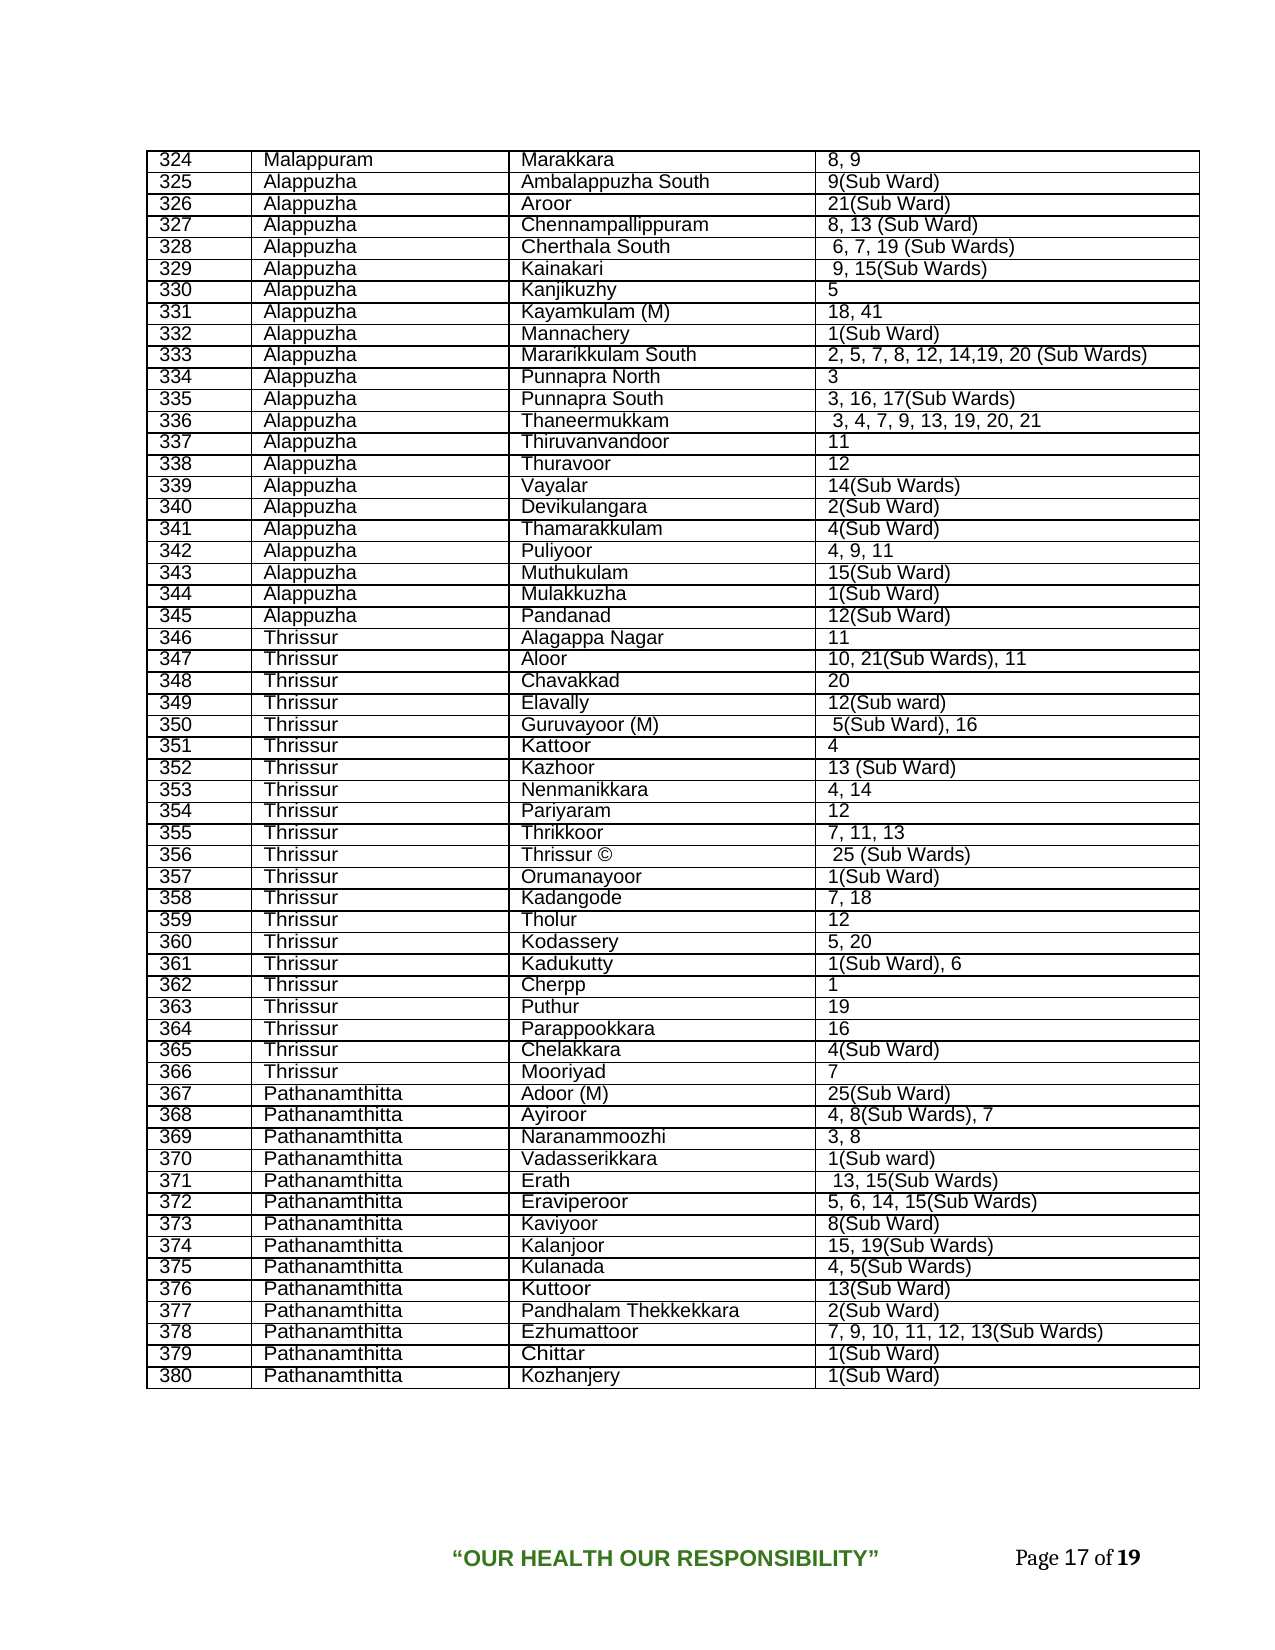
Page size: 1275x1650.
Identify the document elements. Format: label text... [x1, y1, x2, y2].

table_cell 12(Sub Ward) [816, 608, 1199, 628]
table_cell 7 [816, 1063, 1199, 1084]
table_cell Cherpp [510, 977, 815, 997]
table_cell 329 [148, 260, 251, 280]
table_cell Pathanamthitta [252, 1346, 508, 1366]
table_cell 21(Sub Ward) [816, 195, 1199, 215]
table_cell Elavally [510, 695, 815, 714]
table_cell 368 [148, 1107, 251, 1127]
table_cell Alappuzha [252, 390, 508, 411]
table_cell 328 [148, 238, 251, 258]
table_cell 348 [148, 673, 251, 693]
table_cell Devikulangara [510, 499, 815, 519]
table_cell 4(Sub Ward) [816, 1042, 1199, 1062]
table_cell 5, 20 [816, 933, 1199, 953]
table_cell Pathanamthitta [252, 1237, 508, 1257]
table_cell 364 [148, 1020, 251, 1040]
table_cell 9(Sub Ward) [816, 173, 1199, 193]
table_cell 347 [148, 651, 251, 671]
table_cell 369 [148, 1129, 251, 1149]
table_cell Thaneermukkam [510, 412, 815, 432]
table_cell Thrissur [252, 890, 508, 910]
table_cell 342 [148, 542, 251, 562]
table_cell Alappuzha [252, 260, 508, 280]
table_cell Kaviyoor [510, 1216, 815, 1236]
table_cell 349 [148, 695, 251, 714]
table_cell 12(Sub ward) [816, 695, 1199, 714]
table_cell Chavakkad [510, 673, 815, 693]
table_cell Alappuzha [252, 564, 508, 584]
table_cell Vadasserikkara [510, 1150, 815, 1171]
table_cell Thrissur [252, 760, 508, 780]
table_cell Alappuzha [252, 412, 508, 432]
table_cell Alappuzha [252, 325, 508, 345]
table_cell Thrissur [252, 803, 508, 823]
table_cell Alagappa Nagar [510, 629, 815, 649]
table_cell 345 [148, 608, 251, 628]
table_cell Ayiroor [510, 1107, 815, 1127]
table_cell 13(Sub Ward) [816, 1281, 1199, 1301]
table_cell 350 [148, 716, 251, 736]
table_cell Parappookkara [510, 1020, 815, 1040]
table_cell Muthukulam [510, 564, 815, 584]
table_cell Thrissur [252, 977, 508, 997]
table_cell Thrissur [252, 912, 508, 932]
table_cell Alappuzha [252, 304, 508, 324]
table_cell 360 [148, 933, 251, 953]
table_cell Pathanamthitta [252, 1085, 508, 1105]
table_cell 361 [148, 955, 251, 975]
table_cell 13 (Sub Ward) [816, 760, 1199, 780]
table_cell 1(Sub ward) [816, 1150, 1199, 1171]
table_cell Alappuzha [252, 586, 508, 606]
table_cell Puthur [510, 998, 815, 1018]
table_cell Thrissur [252, 781, 508, 801]
table_cell Pathanamthitta [252, 1368, 508, 1388]
table_cell Thrissur [252, 998, 508, 1018]
table_cell Kanjikuzhy [510, 282, 815, 302]
table_cell Thrikkoor [510, 825, 815, 845]
table_cell 5, 6, 14, 15(Sub Wards) [816, 1194, 1199, 1214]
table_cell 14(Sub Wards) [816, 477, 1199, 497]
table_cell Naranammoozhi [510, 1129, 815, 1149]
table_cell 5 [816, 282, 1199, 302]
table_cell Pathanamthitta [252, 1302, 508, 1322]
table_cell 336 [148, 412, 251, 432]
table_cell 13, 15(Sub Wards) [816, 1172, 1199, 1192]
table_header 324 [148, 152, 251, 172]
table_cell Pathanamthitta [252, 1150, 508, 1171]
table_cell 371 [148, 1172, 251, 1192]
table_cell Pathanamthitta [252, 1281, 508, 1301]
table_cell 15(Sub Ward) [816, 564, 1199, 584]
table_cell 1(Sub Ward) [816, 1346, 1199, 1366]
table_cell Alappuzha [252, 217, 508, 237]
table_cell Kazhoor [510, 760, 815, 780]
table_cell Thrissur [252, 955, 508, 975]
table_cell Pariyaram [510, 803, 815, 823]
table_cell 379 [148, 1346, 251, 1366]
table_cell 11 [816, 434, 1199, 454]
table_cell 354 [148, 803, 251, 823]
table_cell 1(Sub Ward) [816, 868, 1199, 888]
table_cell 1(Sub Ward) [816, 1368, 1199, 1388]
table_cell Ambalappuzha South [510, 173, 815, 193]
table_cell Mannachery [510, 325, 815, 345]
table_cell 338 [148, 456, 251, 476]
table_cell 331 [148, 304, 251, 324]
table_cell Kalanjoor [510, 1237, 815, 1257]
table_cell Pathanamthitta [252, 1129, 508, 1149]
table_cell Thrissur [252, 738, 508, 758]
table_cell 1(Sub Ward), 6 [816, 955, 1199, 975]
table_cell Thuravoor [510, 456, 815, 476]
table_cell Pathanamthitta [252, 1107, 508, 1127]
table_cell Nenmanikkara [510, 781, 815, 801]
table_cell Alappuzha [252, 195, 508, 215]
table_cell Mooriyad [510, 1063, 815, 1084]
table_cell 340 [148, 499, 251, 519]
table_cell 376 [148, 1281, 251, 1301]
table_cell 366 [148, 1063, 251, 1084]
table_cell 18, 41 [816, 304, 1199, 324]
table_cell 19 [816, 998, 1199, 1018]
table_cell 375 [148, 1259, 251, 1279]
table_cell 339 [148, 477, 251, 497]
table_cell 367 [148, 1085, 251, 1105]
table_cell 357 [148, 868, 251, 888]
table_cell Puliyoor [510, 542, 815, 562]
table_cell Punnapra North [510, 369, 815, 389]
table_cell Alappuzha [252, 238, 508, 258]
table_cell Alappuzha [252, 542, 508, 562]
table_cell 372 [148, 1194, 251, 1214]
table_cell 12 [816, 803, 1199, 823]
table_cell 2(Sub Ward) [816, 499, 1199, 519]
table_cell 363 [148, 998, 251, 1018]
table_cell Alappuzha [252, 477, 508, 497]
table_cell 12 [816, 456, 1199, 476]
table_cell 4, 14 [816, 781, 1199, 801]
table_cell Kulanada [510, 1259, 815, 1279]
table_cell Punnapra South [510, 390, 815, 411]
table_cell Alappuzha [252, 521, 508, 541]
table_cell Chittar [510, 1346, 815, 1366]
table_cell 8, 13 (Sub Ward) [816, 217, 1199, 237]
table_cell 2, 5, 7, 8, 12, 14,19, 20 (Sub Wards) [816, 347, 1199, 367]
table_cell 25 (Sub Wards) [816, 846, 1199, 866]
table_cell Kayamkulam (M) [510, 304, 815, 324]
table_cell 6, 7, 19 (Sub Wards) [816, 238, 1199, 258]
table_cell 4, 9, 11 [816, 542, 1199, 562]
table_cell Mulakkuzha [510, 586, 815, 606]
table_cell 11 [816, 629, 1199, 649]
table_cell Pathanamthitta [252, 1259, 508, 1279]
table_cell Pathanamthitta [252, 1324, 508, 1344]
table_cell Kattoor [510, 738, 815, 758]
table_cell Chelakkara [510, 1042, 815, 1062]
table_cell Aroor [510, 195, 815, 215]
table_cell 1(Sub Ward) [816, 325, 1199, 345]
table_cell Alappuzha [252, 347, 508, 367]
table_cell 353 [148, 781, 251, 801]
table_cell Thrissur © [510, 846, 815, 866]
table_cell 352 [148, 760, 251, 780]
table_cell 334 [148, 369, 251, 389]
table_header Malappuram [252, 152, 508, 172]
table_cell 330 [148, 282, 251, 302]
table_cell Aloor [510, 651, 815, 671]
table_cell 1(Sub Ward) [816, 586, 1199, 606]
table_cell 4(Sub Ward) [816, 521, 1199, 541]
table_cell Kainakari [510, 260, 815, 280]
table_cell Alappuzha [252, 434, 508, 454]
table_cell 378 [148, 1324, 251, 1344]
table_cell Alappuzha [252, 282, 508, 302]
table_cell Alappuzha [252, 499, 508, 519]
table_cell Pathanamthitta [252, 1172, 508, 1192]
table_cell 346 [148, 629, 251, 649]
table_cell 10, 21(Sub Wards), 11 [816, 651, 1199, 671]
table_cell Thamarakkulam [510, 521, 815, 541]
table_cell 359 [148, 912, 251, 932]
table_cell 373 [148, 1216, 251, 1236]
table_cell 370 [148, 1150, 251, 1171]
table_cell Tholur [510, 912, 815, 932]
table_cell 344 [148, 586, 251, 606]
table_cell 4, 5(Sub Wards) [816, 1259, 1199, 1279]
table_cell 362 [148, 977, 251, 997]
table_cell Thrissur [252, 629, 508, 649]
table_cell Kozhanjery [510, 1368, 815, 1388]
table_cell 16 [816, 1020, 1199, 1040]
table_cell 358 [148, 890, 251, 910]
table_cell Orumanayoor [510, 868, 815, 888]
table_cell 4, 8(Sub Wards), 7 [816, 1107, 1199, 1127]
table_cell Thrissur [252, 673, 508, 693]
table_cell 7, 11, 13 [816, 825, 1199, 845]
table_cell Mararikkulam South [510, 347, 815, 367]
table_cell 326 [148, 195, 251, 215]
table_cell 327 [148, 217, 251, 237]
table_cell Cherthala South [510, 238, 815, 258]
table_cell 25(Sub Ward) [816, 1085, 1199, 1105]
table_cell 374 [148, 1237, 251, 1257]
table_cell Thrissur [252, 933, 508, 953]
table_cell 3, 16, 17(Sub Wards) [816, 390, 1199, 411]
table_cell Thrissur [252, 716, 508, 736]
table_cell Alappuzha [252, 608, 508, 628]
table_cell Thrissur [252, 846, 508, 866]
table_cell Erath [510, 1172, 815, 1192]
table_cell Chennampallippuram [510, 217, 815, 237]
table_cell Thrissur [252, 651, 508, 671]
table_cell 343 [148, 564, 251, 584]
table_cell 12 [816, 912, 1199, 932]
table_cell Adoor (M) [510, 1085, 815, 1105]
table_cell 355 [148, 825, 251, 845]
table_cell 2(Sub Ward) [816, 1302, 1199, 1322]
table_cell Thrissur [252, 868, 508, 888]
table_cell 380 [148, 1368, 251, 1388]
table_cell Thrissur [252, 1063, 508, 1084]
table_cell Ezhumattoor [510, 1324, 815, 1344]
table_cell 325 [148, 173, 251, 193]
table_cell 341 [148, 521, 251, 541]
table_cell Pathanamthitta [252, 1194, 508, 1214]
table_cell 356 [148, 846, 251, 866]
table_cell 333 [148, 347, 251, 367]
table_cell Thrissur [252, 825, 508, 845]
table_cell 332 [148, 325, 251, 345]
table_cell Alappuzha [252, 369, 508, 389]
table_cell 351 [148, 738, 251, 758]
table_cell Kodassery [510, 933, 815, 953]
table_header Marakkara [510, 152, 815, 172]
table_cell 5(Sub Ward), 16 [816, 716, 1199, 736]
table_cell 4 [816, 738, 1199, 758]
table_cell 15, 19(Sub Wards) [816, 1237, 1199, 1257]
table_cell 337 [148, 434, 251, 454]
table_cell 1 [816, 977, 1199, 997]
table_cell Kadangode [510, 890, 815, 910]
table_cell 377 [148, 1302, 251, 1322]
table_cell 8(Sub Ward) [816, 1216, 1199, 1236]
table_cell Guruvayoor (M) [510, 716, 815, 736]
table_cell 7, 9, 10, 11, 12, 13(Sub Wards) [816, 1324, 1199, 1344]
table_cell Thrissur [252, 1020, 508, 1040]
table_cell Vayalar [510, 477, 815, 497]
table_cell 20 [816, 673, 1199, 693]
table_cell Alappuzha [252, 173, 508, 193]
table_cell 3 [816, 369, 1199, 389]
table_cell Thiruvanvandoor [510, 434, 815, 454]
table_cell 3, 8 [816, 1129, 1199, 1149]
table_cell 7, 18 [816, 890, 1199, 910]
table_cell Eraviperoor [510, 1194, 815, 1214]
table_cell Kadukutty [510, 955, 815, 975]
table_cell Pandhalam Thekkekkara [510, 1302, 815, 1322]
table_cell Alappuzha [252, 456, 508, 476]
table_cell Thrissur [252, 695, 508, 714]
table_header 8, 9 [816, 152, 1199, 172]
table_cell Pandanad [510, 608, 815, 628]
table_cell 3, 4, 7, 9, 13, 19, 20, 21 [816, 412, 1199, 432]
table_cell Thrissur [252, 1042, 508, 1062]
table_cell Kuttoor [510, 1281, 815, 1301]
table_cell 9, 15(Sub Wards) [816, 260, 1199, 280]
table_cell 365 [148, 1042, 251, 1062]
table_cell Pathanamthitta [252, 1216, 508, 1236]
table_cell 335 [148, 390, 251, 411]
